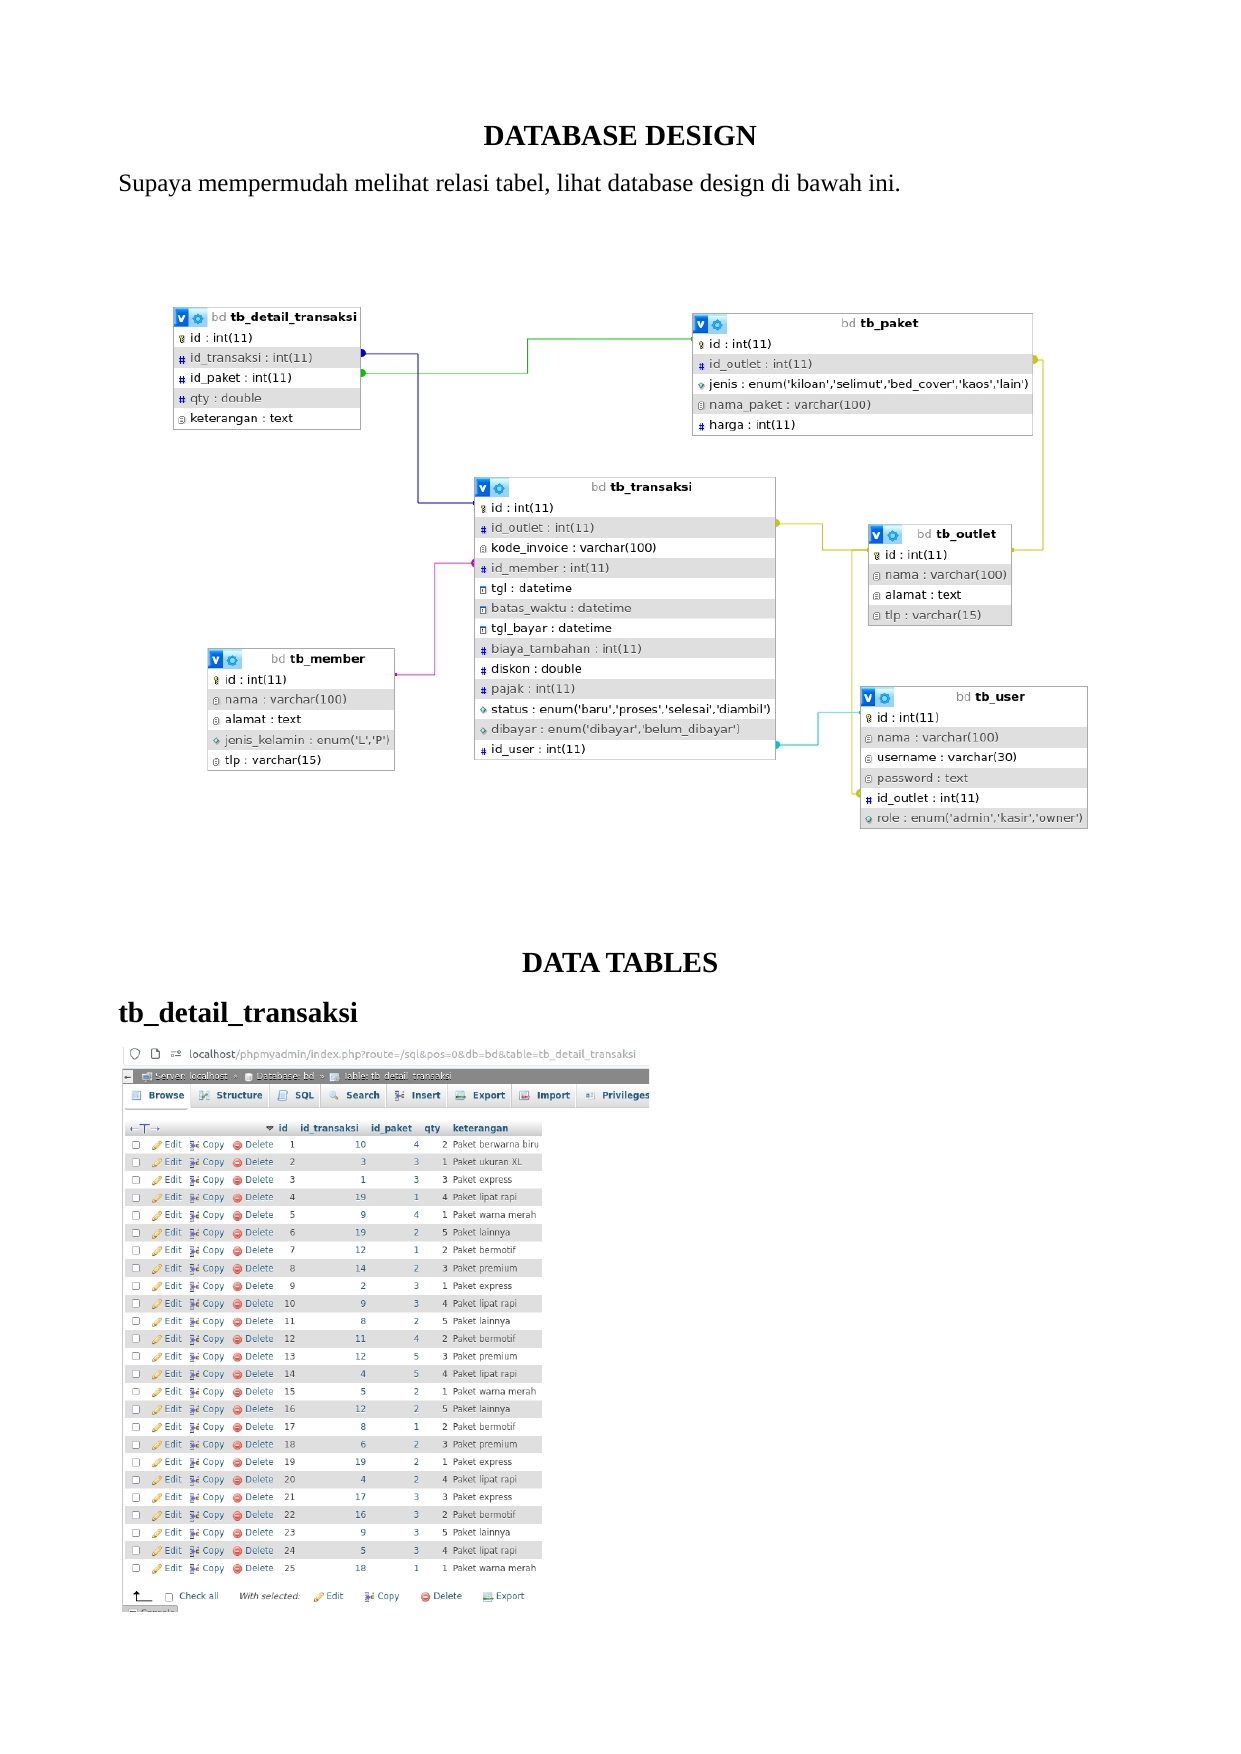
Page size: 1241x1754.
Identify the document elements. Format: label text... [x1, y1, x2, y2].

text Supaya mempermudah melihat relasi tabel, lihat database design di bawah ini. [118, 168, 1122, 197]
picture [141, 204, 1146, 873]
picture [122, 1047, 650, 1612]
text DATA TABLES [118, 945, 1122, 978]
text tb_detail_transaksi [118, 995, 1122, 1028]
text DATABASE DESIGN [118, 118, 1122, 152]
